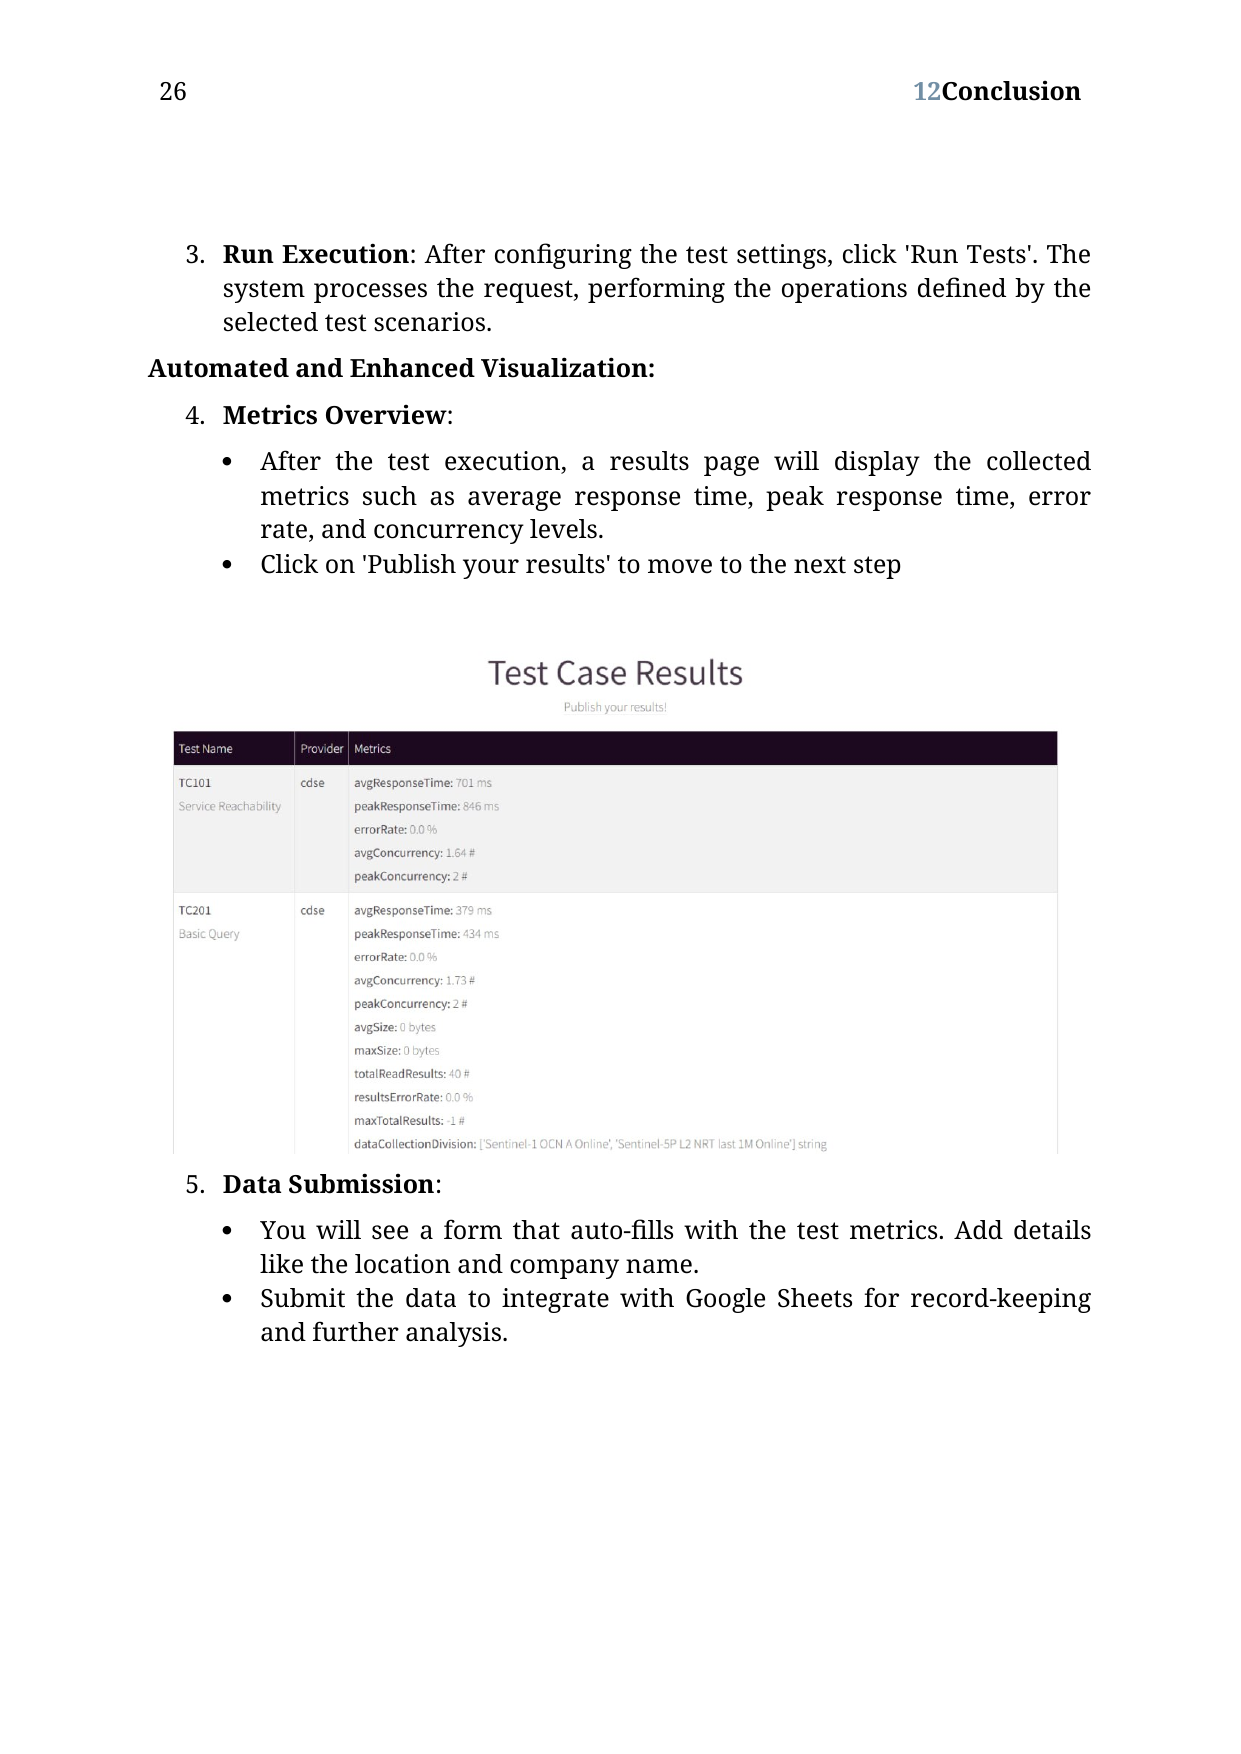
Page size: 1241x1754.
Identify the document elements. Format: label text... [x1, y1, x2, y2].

list Data Submission: [185, 1166, 1092, 1200]
picture [147, 592, 1093, 1154]
list Run Execution: After configuring the test settings, click 'Run Tests'. The system processes the request, performing the operations defined by the selected test scenarios. [185, 236, 1092, 338]
list Metrics Overview: [185, 397, 1092, 432]
list You will see a form that auto-fills with the test metrics. Add details like the location and company name. [223, 1213, 1092, 1281]
list After the test execution, a results page will display the collected metrics such as average response time, peak response time, error rate, and concurrency levels. [223, 444, 1092, 546]
list Submit the data to integrate with Google Sheets for record-keeping and further analysis. [223, 1281, 1092, 1349]
text Automated and Enhanced Visualization: [148, 351, 1092, 385]
list Click on 'Publish your results' to move to the next step [223, 546, 1092, 580]
